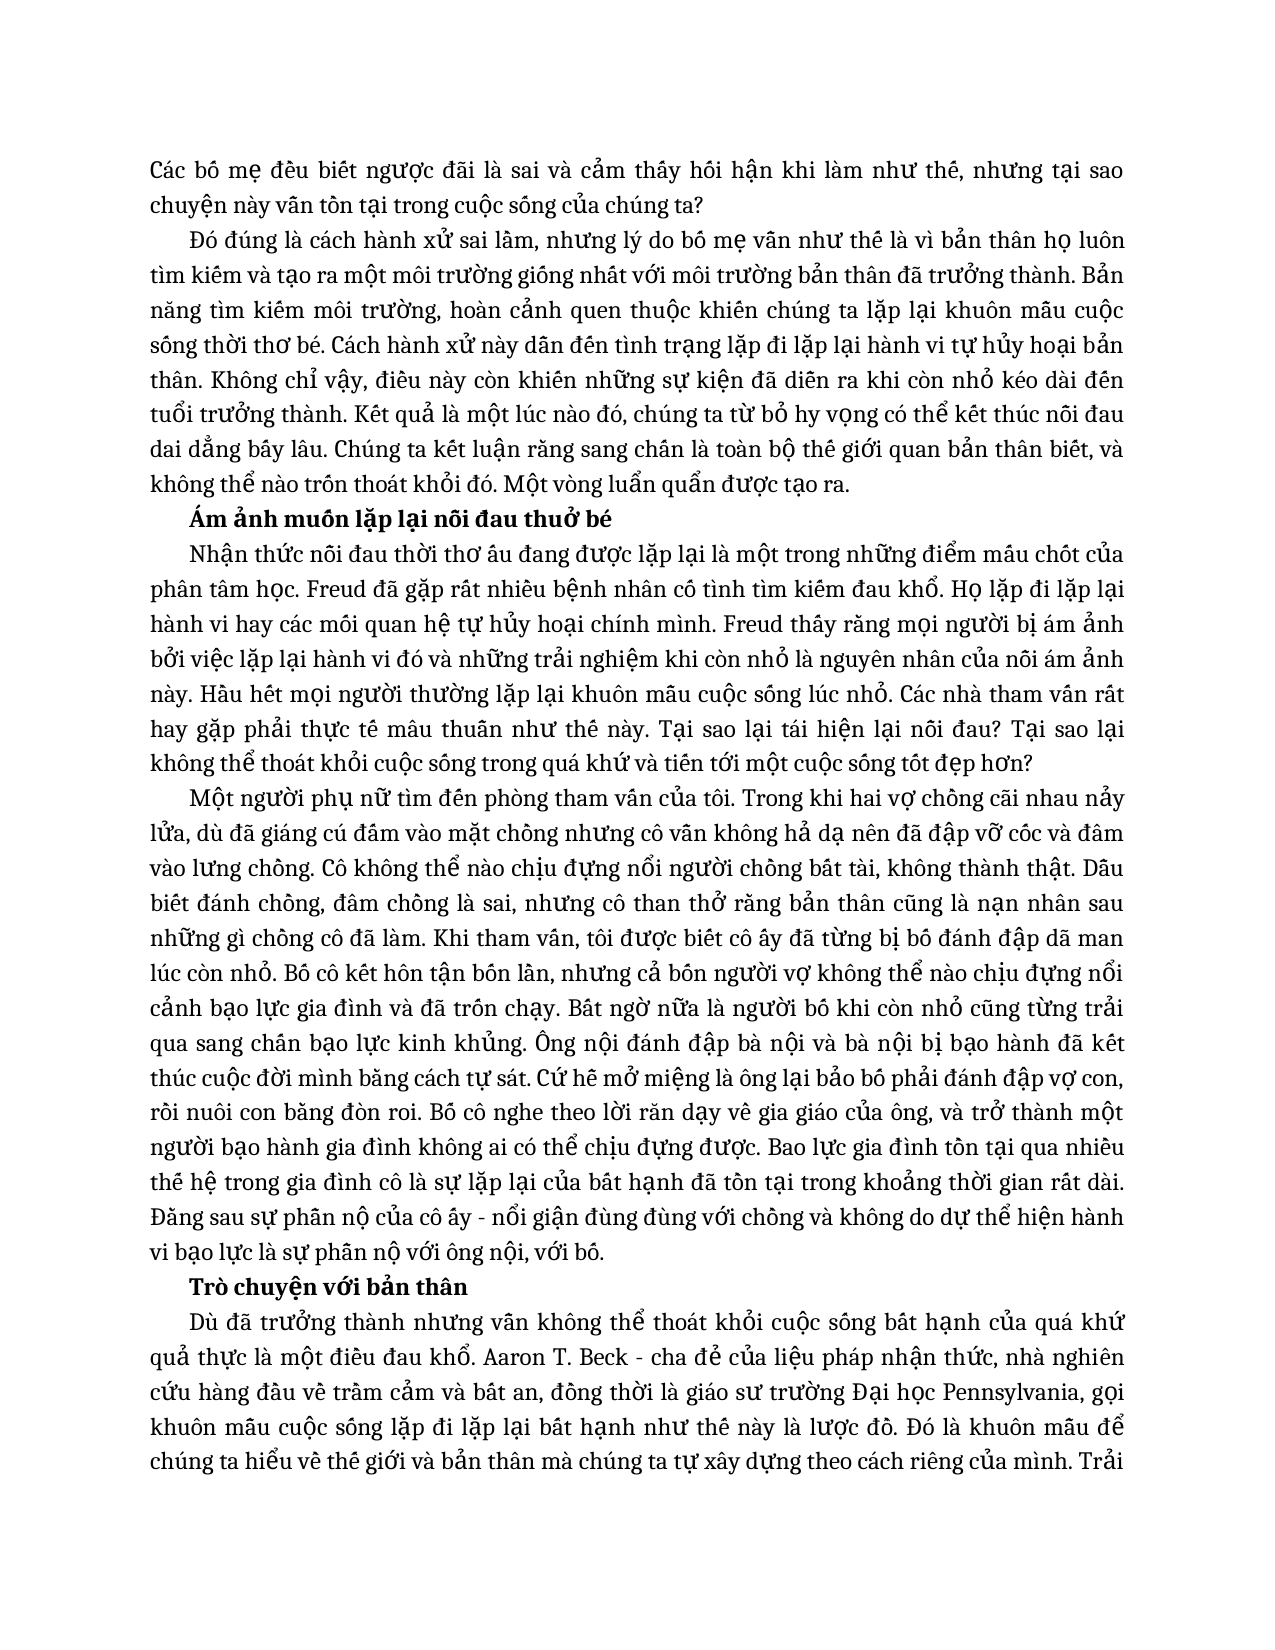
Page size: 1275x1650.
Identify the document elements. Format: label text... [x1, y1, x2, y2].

text Nhận thức nỗi đau thời thơ ấu đang được lặp lại là một trong những điểm mấu chốt của phân tâm học. Freud đã gặp rất nhiều bệnh nhân cố tình tìm kiếm đau khổ. Họ lặp đi lặp lại hành vi hay các mối quan hệ tự hủy hoại chính mình. Freud thấy rằng mọi người bị ám ảnh bởi việc lặp lại hành vi đó và những trải nghiệm khi còn nhỏ là nguyên nhân của nỗi ám ảnh này. Hầu hết mọi người thường lặp lại khuôn mẫu cuộc sống lúc nhỏ. Các nhà tham vấn rất hay gặp phải thực tế mâu thuẫn như thế này. Tại sao lại tái hiện lại nỗi đau? Tại sao lại không thể thoát khỏi cuộc sống trong quá khứ và tiến tới một cuộc sống tốt đẹp hơn? [150, 534, 1125, 778]
text Một người phụ nữ tìm đến phòng tham vấn của tôi. Trong khi hai vợ chồng cãi nhau nảy lửa, dù đã giáng cú đấm vào mặt chồng nhưng cô vẫn không hả dạ nên đã đập vỡ cốc và đâm vào lưng chồng. Cô không thể nào chịu đựng nổi người chồng bất tài, không thành thật. Dẫu biết đánh chồng, đâm chồng là sai, nhưng cô than thở rằng bản thân cũng là nạn nhân sau những gì chồng cô đã làm. Khi tham vấn, tôi được biết cô ấy đã từng bị bố đánh đập dã man lúc còn nhỏ. Bố cô kết hôn tận bốn lần, nhưng cả bốn người vợ không thể nào chịu đựng nổi cảnh bạo lực gia đình và đã trốn chạy. Bất ngờ nữa là người bố khi còn nhỏ cũng từng trải qua sang chấn bạo lực kinh khủng. Ông nội đánh đập bà nội và bà nội bị bạo hành đã kết thúc cuộc đời mình bằng cách tự sát. Cứ hễ mở miệng là ông lại bảo bố phải đánh đập vợ con, rồi nuôi con bằng đòn roi. Bố cô nghe theo lời răn dạy về gia giáo của ông, và trở thành một người bạo hành gia đình không ai có thể chịu đựng được. Bao lực gia đình tồn tại qua nhiều thế hệ trong gia đình cô là sự lặp lại của bất hạnh đã tồn tại trong khoảng thời gian rất dài. Đằng sau sự phẫn nộ của cô ấy - nổi giận đùng đùng với chồng và không do dự thể hiện hành vi bạo lực là sự phẫn nộ với ông nội, với bố. [150, 778, 1125, 1267]
text Trò chuyện với bản thân [150, 1267, 1125, 1302]
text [150, 150, 1125, 220]
text Đó đúng là cách hành xử sai lầm, nhưng lý do bố mẹ vẫn như thế là vì bản thân họ luôn tìm kiếm và tạo ra một môi trường giống nhất với môi trường bản thân đã trưởng thành. Bản năng tìm kiếm môi trường, hoàn cảnh quen thuộc khiến chúng ta lặp lại khuôn mẫu cuộc sống thời thơ bé. Cách hành xử này dẫn đến tình trạng lặp đi lặp lại hành vi tự hủy hoại bản thân. Không chỉ vậy, điều này còn khiến những sự kiện đã diễn ra khi còn nhỏ kéo dài đến tuổi trưởng thành. Kết quả là một lúc nào đó, chúng ta từ bỏ hy vọng có thể kết thúc nỗi đau dai dẳng bấy lâu. Chúng ta kết luận rằng sang chấn là toàn bộ thế giới quan bản thân biết, và không thể nào trốn thoát khỏi đó. Một vòng luẩn quẩn được tạo ra. [150, 220, 1125, 499]
text Ám ảnh muốn lặp lại nỗi đau thuở bé [150, 499, 1125, 534]
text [150, 1302, 1125, 1476]
